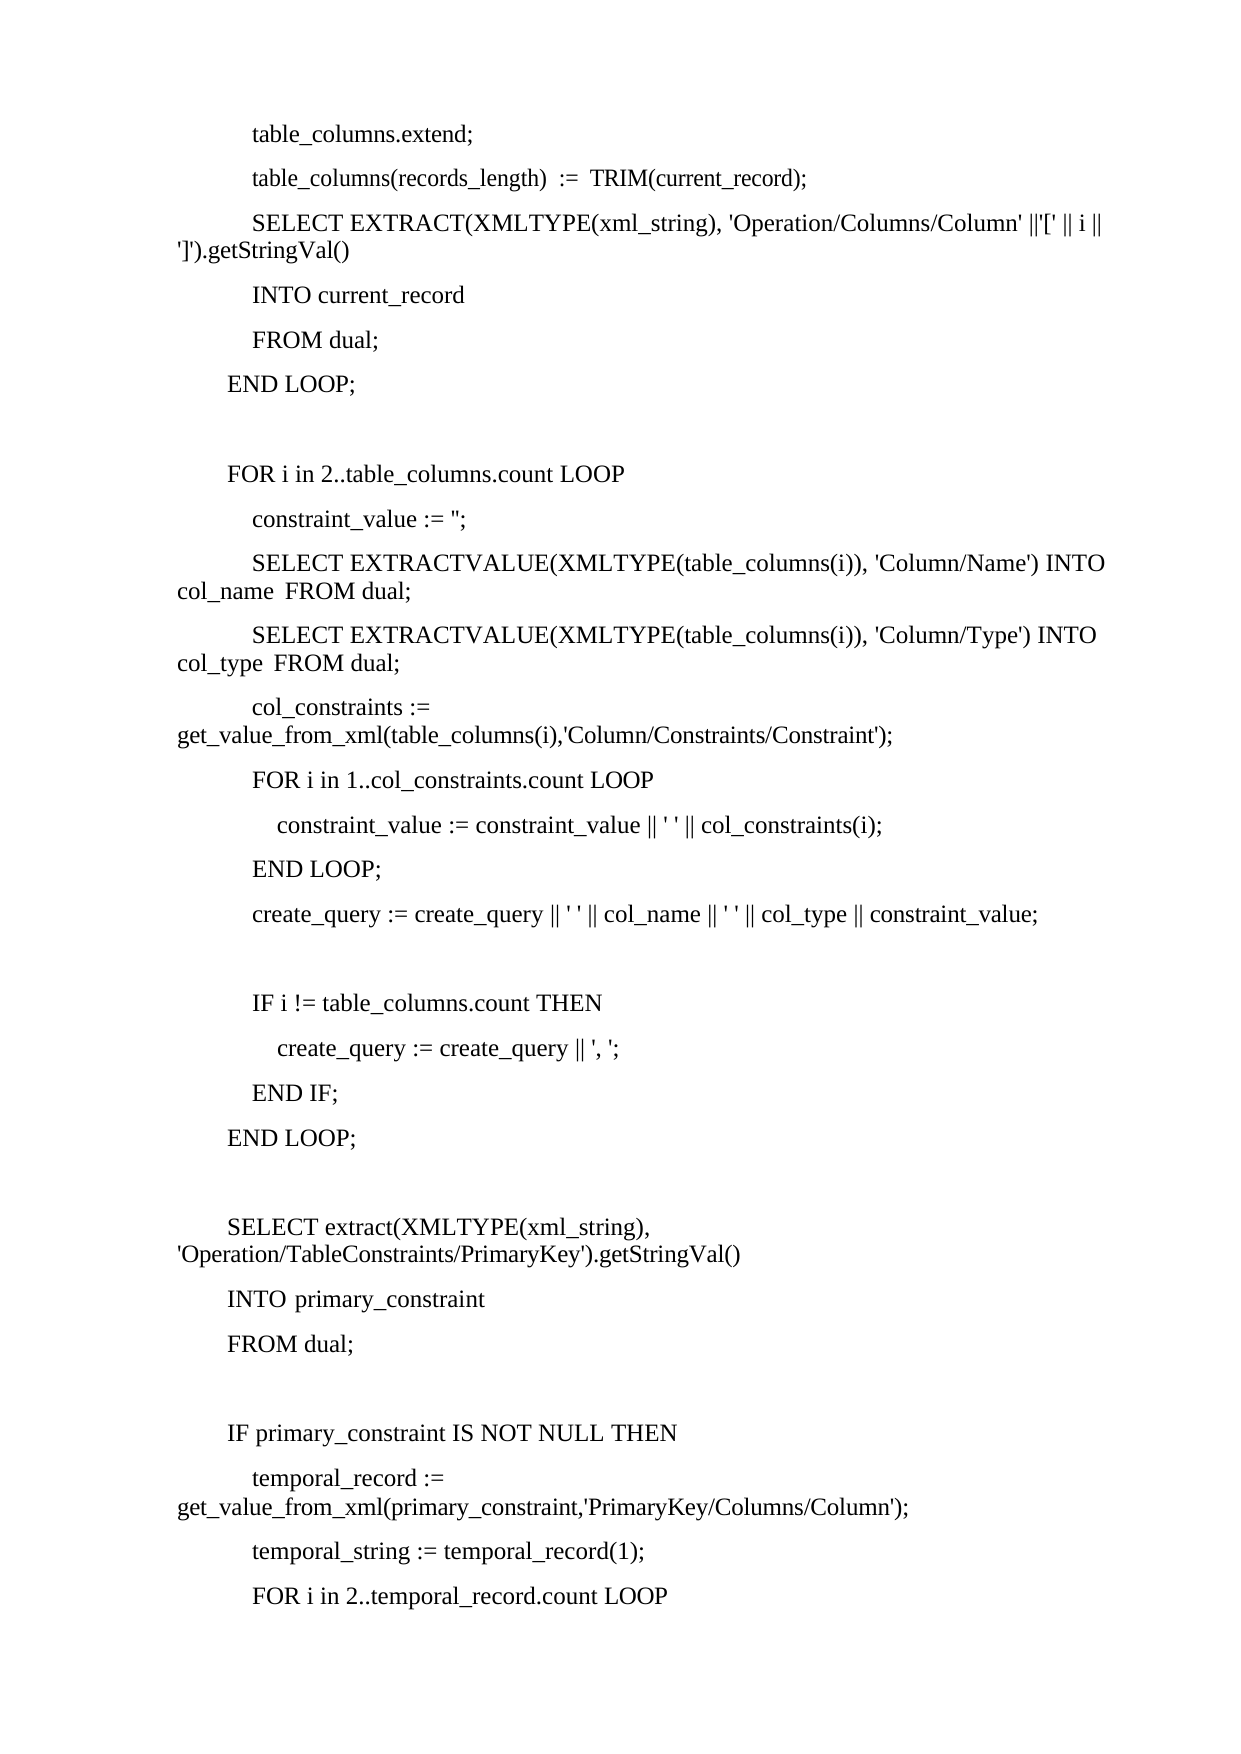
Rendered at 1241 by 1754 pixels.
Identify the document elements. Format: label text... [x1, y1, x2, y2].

text constraint_value := constraint_value || ' ' || col_constraints(i); END LOOP; [252, 810, 927, 883]
text table_columns.extend; [252, 119, 1219, 147]
text create_query := create_query || ' ' || col_name || ' ' || col_type || constraint_value; [252, 899, 1219, 928]
text INTO current_record FROM dual; [252, 280, 466, 354]
text SELECT extract(XMLTYPE(xml_string), 'Operation/TableConstraints/PrimaryKey').getStringVal() [177, 1213, 1144, 1268]
text table_columns(records_length) := TRIM(current_record); [252, 163, 1219, 192]
text FOR i in 1..col_constraints.count LOOP [252, 765, 1219, 794]
text FOR i in 2..temporal_record.count LOOP [252, 1581, 1219, 1609]
text get_value_from_xml(primary_constraint,'PrimaryKey/Columns/Column'); temporal_string := temporal_record(1); [177, 1492, 1004, 1565]
text SELECT EXTRACTVALUE(XMLTYPE(table_columns(i)), 'Column/Name') INTO col_name FROM dual; [177, 549, 1144, 604]
text IF i != table_columns.count THEN create_query := create_query || ', '; [252, 988, 657, 1062]
subtitle END IF; END LOOP; [227, 1078, 358, 1151]
subtitle END LOOP; [227, 369, 1219, 398]
text IF primary_constraint IS NOT NULL THEN temporal_record := [227, 1402, 716, 1492]
text SELECT EXTRACTVALUE(XMLTYPE(table_columns(i)), 'Column/Type') INTO col_type FROM dual; [177, 622, 1166, 677]
text INTO primary_constraint FROM dual; [227, 1284, 494, 1358]
text FOR i in 2..table_columns.count LOOP constraint_value := ''; [227, 459, 657, 532]
text col_constraints := get_value_from_xml(table_columns(i),'Column/Constraints/Constraint'); [177, 694, 1144, 749]
text SELECT EXTRACT(XMLTYPE(xml_string), 'Operation/Columns/Column' ||'[' || i || ']').getStringVal() [177, 209, 1219, 264]
